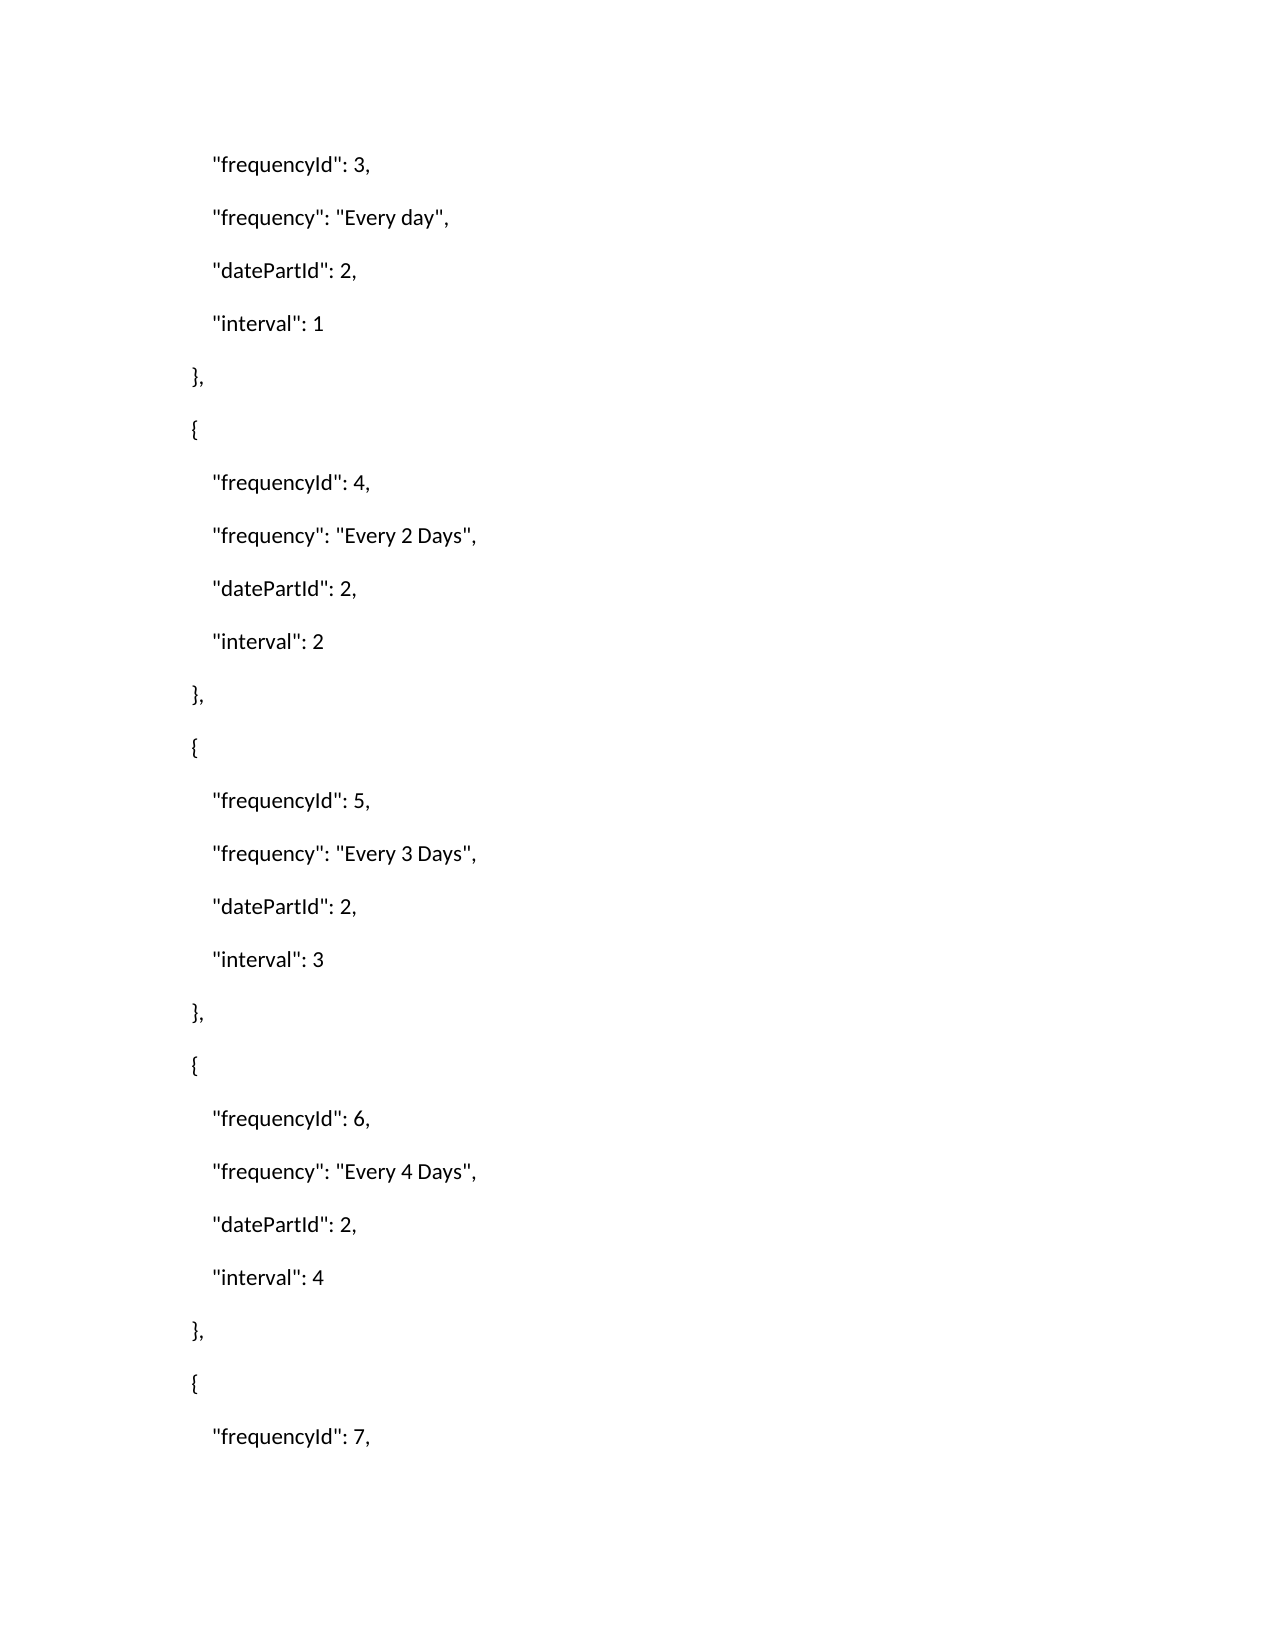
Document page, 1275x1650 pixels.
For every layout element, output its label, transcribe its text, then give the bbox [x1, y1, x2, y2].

text "datePartId": 2, [150, 256, 1125, 284]
text "frequency": "Every 2 Days", [150, 521, 1125, 549]
text "frequencyId": 6, [150, 1104, 1125, 1132]
text "frequencyId": 5, [150, 786, 1125, 814]
text "datePartId": 2, [150, 892, 1125, 920]
text "interval": 2 [150, 627, 1125, 655]
text "frequency": "Every 4 Days", [150, 1157, 1125, 1185]
text "frequencyId": 7, [150, 1422, 1125, 1451]
text }, [150, 680, 1125, 708]
text { [150, 1369, 1125, 1397]
text { [150, 415, 1125, 443]
text "frequency": "Every day", [150, 203, 1125, 231]
text { [150, 1051, 1125, 1079]
text "frequencyId": 3, [150, 150, 1125, 178]
text "interval": 3 [150, 945, 1125, 973]
text }, [150, 1316, 1125, 1344]
text "interval": 4 [150, 1263, 1125, 1291]
text }, [150, 998, 1125, 1026]
text }, [150, 362, 1125, 390]
text { [150, 733, 1125, 761]
text "frequencyId": 4, [150, 468, 1125, 496]
text "frequency": "Every 3 Days", [150, 839, 1125, 867]
text "interval": 1 [150, 309, 1125, 337]
text "datePartId": 2, [150, 1210, 1125, 1238]
text "datePartId": 2, [150, 574, 1125, 602]
